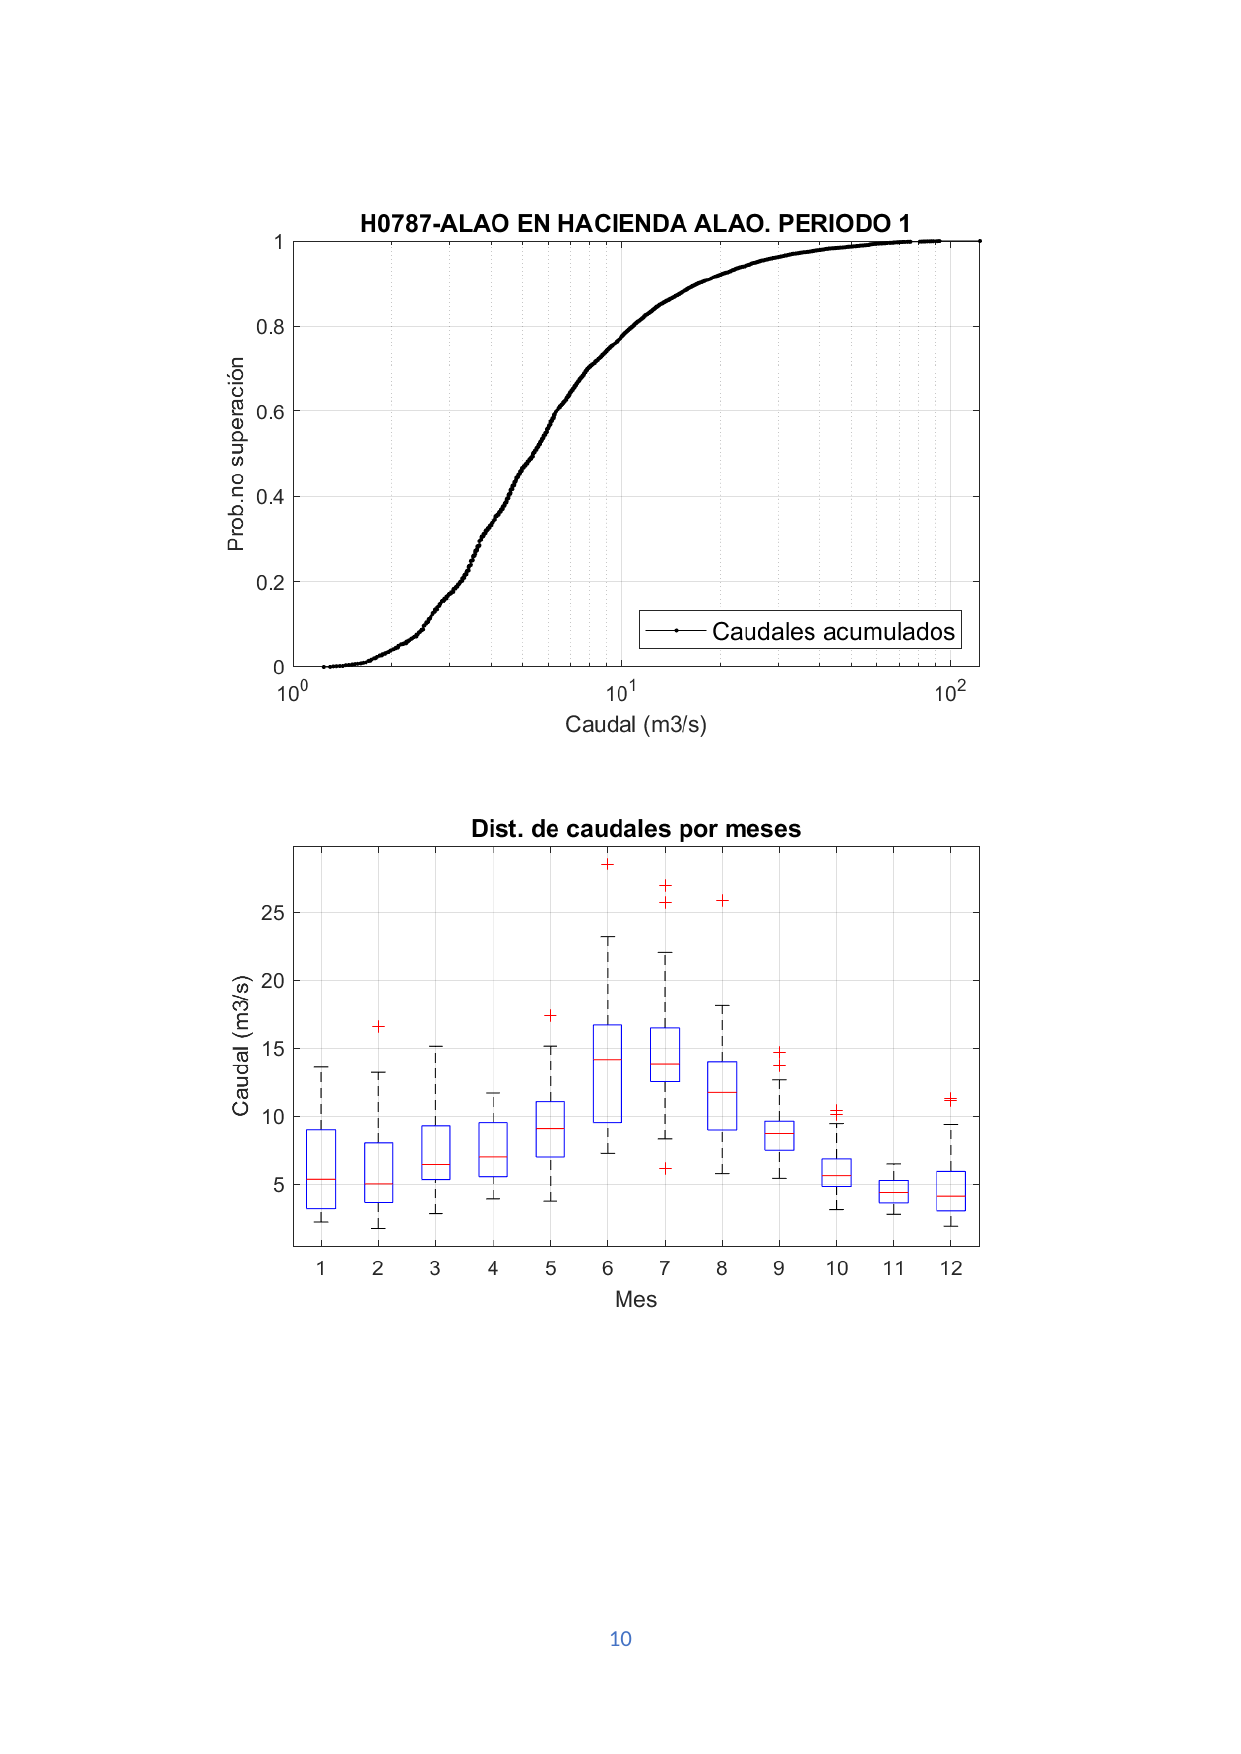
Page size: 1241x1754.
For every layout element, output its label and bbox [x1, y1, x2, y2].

picture [177, 147, 1063, 1394]
